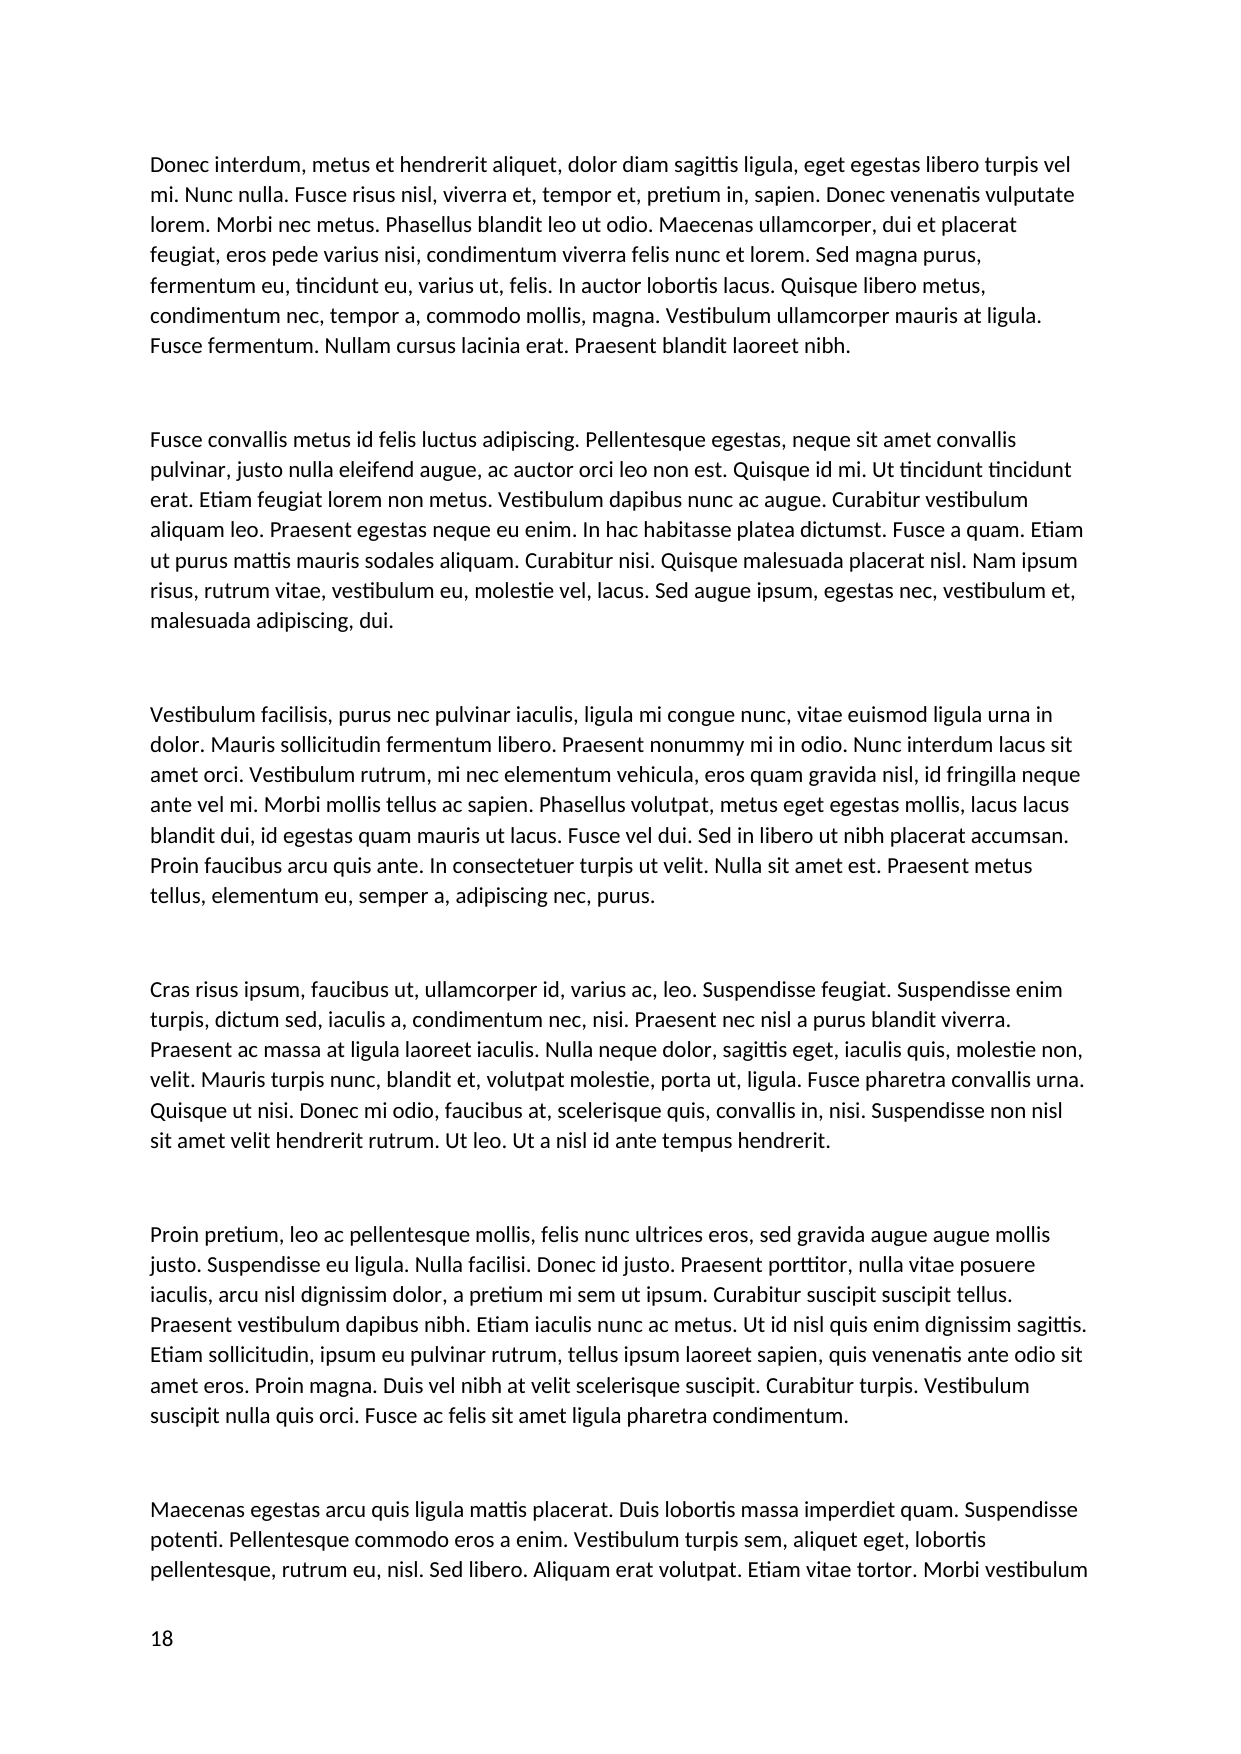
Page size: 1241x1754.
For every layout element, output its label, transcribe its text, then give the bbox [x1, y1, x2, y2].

text Donec interdum, metus et hendrerit aliquet, dolor diam sagittis ligula, eget egestas libero turpis vel mi. Nunc nulla. Fusce risus nisl, viverra et, tempor et, pretium in, sapien. Donec venenatis vulputate lorem. Morbi nec metus. Phasellus blandit leo ut odio. Maecenas ullamcorper, dui et placerat feugiat, eros pede varius nisi, condimentum viverra felis nunc et lorem. Sed magna purus, fermentum eu, tincidunt eu, varius ut, felis. In auctor lobortis lacus. Quisque libero metus, condimentum nec, tempor a, commodo mollis, magna. Vestibulum ullamcorper mauris at ligula. Fusce fermentum. Nullam cursus lacinia erat. Praesent blandit laoreet nibh. [150, 150, 1090, 359]
text Vestibulum facilisis, purus nec pulvinar iaculis, ligula mi congue nunc, vitae euismod ligula urna in dolor. Mauris sollicitudin fermentum libero. Praesent nonummy mi in odio. Nunc interdum lacus sit amet orci. Vestibulum rutrum, mi nec elementum vehicula, eros quam gravida nisl, id fringilla neque ante vel mi. Morbi mollis tellus ac sapien. Phasellus volutpat, metus eget egestas mollis, lacus lacus blandit dui, id egestas quam mauris ut lacus. Fusce vel dui. Sed in libero ut nibh placerat accumsan. Proin faucibus arcu quis ante. In consectetuer turpis ut velit. Nulla sit amet est. Praesent metus tellus, elementum eu, semper a, adipiscing nec, purus. [150, 700, 1090, 909]
text Fusce convallis metus id felis luctus adipiscing. Pellentesque egestas, neque sit amet convallis pulvinar, justo nulla eleifend augue, ac auctor orci leo non est. Quisque id mi. Ut tincidunt tincidunt erat. Etiam feugiat lorem non metus. Vestibulum dapibus nunc ac augue. Curabitur vestibulum aliquam leo. Praesent egestas neque eu enim. In hac habitasse platea dictumst. Fusce a quam. Etiam ut purus mattis mauris sodales aliquam. Curabitur nisi. Quisque malesuada placerat nisl. Nam ipsum risus, rutrum vitae, vestibulum eu, molestie vel, lacus. Sed augue ipsum, egestas nec, vestibulum et, malesuada adipiscing, dui. [150, 425, 1090, 634]
text Proin pretium, leo ac pellentesque mollis, felis nunc ultrices eros, sed gravida augue augue mollis justo. Suspendisse eu ligula. Nulla facilisi. Donec id justo. Praesent porttitor, nulla vitae posuere iaculis, arcu nisl dignissim dolor, a pretium mi sem ut ipsum. Curabitur suscipit suscipit tellus. Praesent vestibulum dapibus nibh. Etiam iaculis nunc ac metus. Ut id nisl quis enim dignissim sagittis. Etiam sollicitudin, ipsum eu pulvinar rutrum, tellus ipsum laoreet sapien, quis venenatis ante odio sit amet eros. Proin magna. Duis vel nibh at velit scelerisque suscipit. Curabitur turpis. Vestibulum suscipit nulla quis orci. Fusce ac felis sit amet ligula pharetra condimentum. [150, 1220, 1090, 1429]
text Cras risus ipsum, faucibus ut, ullamcorper id, varius ac, leo. Suspendisse feugiat. Suspendisse enim turpis, dictum sed, iaculis a, condimentum nec, nisi. Praesent nec nisl a purus blandit viverra. Praesent ac massa at ligula laoreet iaculis. Nulla neque dolor, sagittis eget, iaculis quis, molestie non, velit. Mauris turpis nunc, blandit et, volutpat molestie, porta ut, ligula. Fusce pharetra convallis urna. Quisque ut nisi. Donec mi odio, faucibus at, scelerisque quis, convallis in, nisi. Suspendisse non nisl sit amet velit hendrerit rutrum. Ut leo. Ut a nisl id ante tempus hendrerit. [150, 975, 1090, 1154]
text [150, 1495, 1090, 1583]
